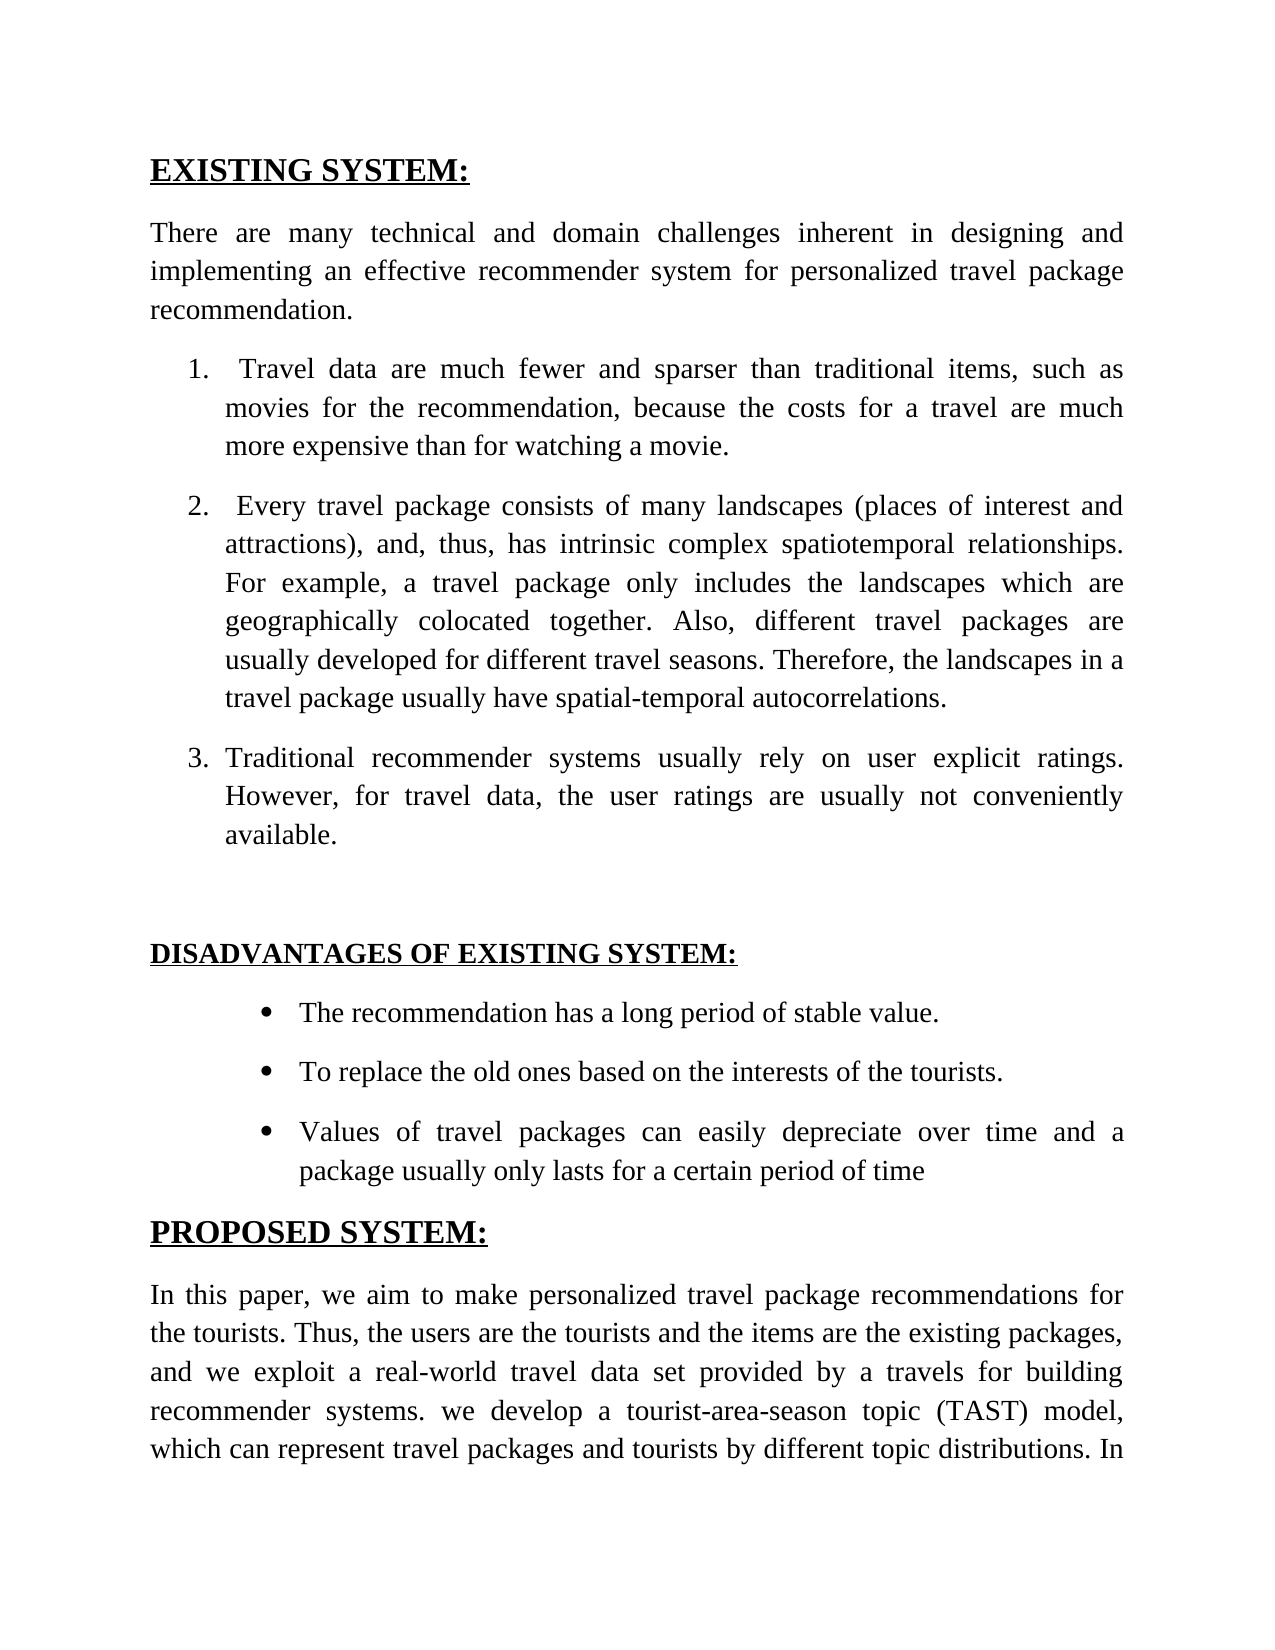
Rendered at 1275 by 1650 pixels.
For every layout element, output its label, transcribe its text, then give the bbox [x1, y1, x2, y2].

text There are many technical and domain challenges inherent in designing and implementing an effective recommender system for personalized travel package recommendation. [150, 215, 1125, 326]
list Traditional recommender systems usually rely on user explicit ratings. However, for travel data, the user ratings are usually not conveniently available. [187, 740, 1125, 851]
list To replace the old ones based on the interests of the tourists. [261, 1054, 1125, 1088]
list Values of travel packages can easily depreciate over time and a package usually only lasts for a certain period of time [261, 1114, 1125, 1186]
text DISADVANTAGES OF EXISTING SYSTEM: [150, 936, 1125, 969]
text EXISTING SYSTEM: [150, 150, 1125, 188]
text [150, 1277, 1125, 1465]
list The recommendation has a long period of stable value. [261, 995, 1125, 1029]
list Every travel package consists of many landscapes (places of interest and attractions), and, thus, has intrinsic complex spatiotemporal relationships. For example, a travel package only includes the landscapes which are geographically colocated together. Also, different travel packages are usually developed for different travel seasons. Therefore, the landscapes in a travel package usually have spatial-temporal autocorrelations. [187, 488, 1125, 714]
list Travel data are much fewer and sparser than traditional items, such as movies for the recommendation, because the costs for a travel are much more expensive than for watching a movie. [187, 351, 1125, 462]
text PROPOSED SYSTEM: [150, 1212, 1125, 1250]
